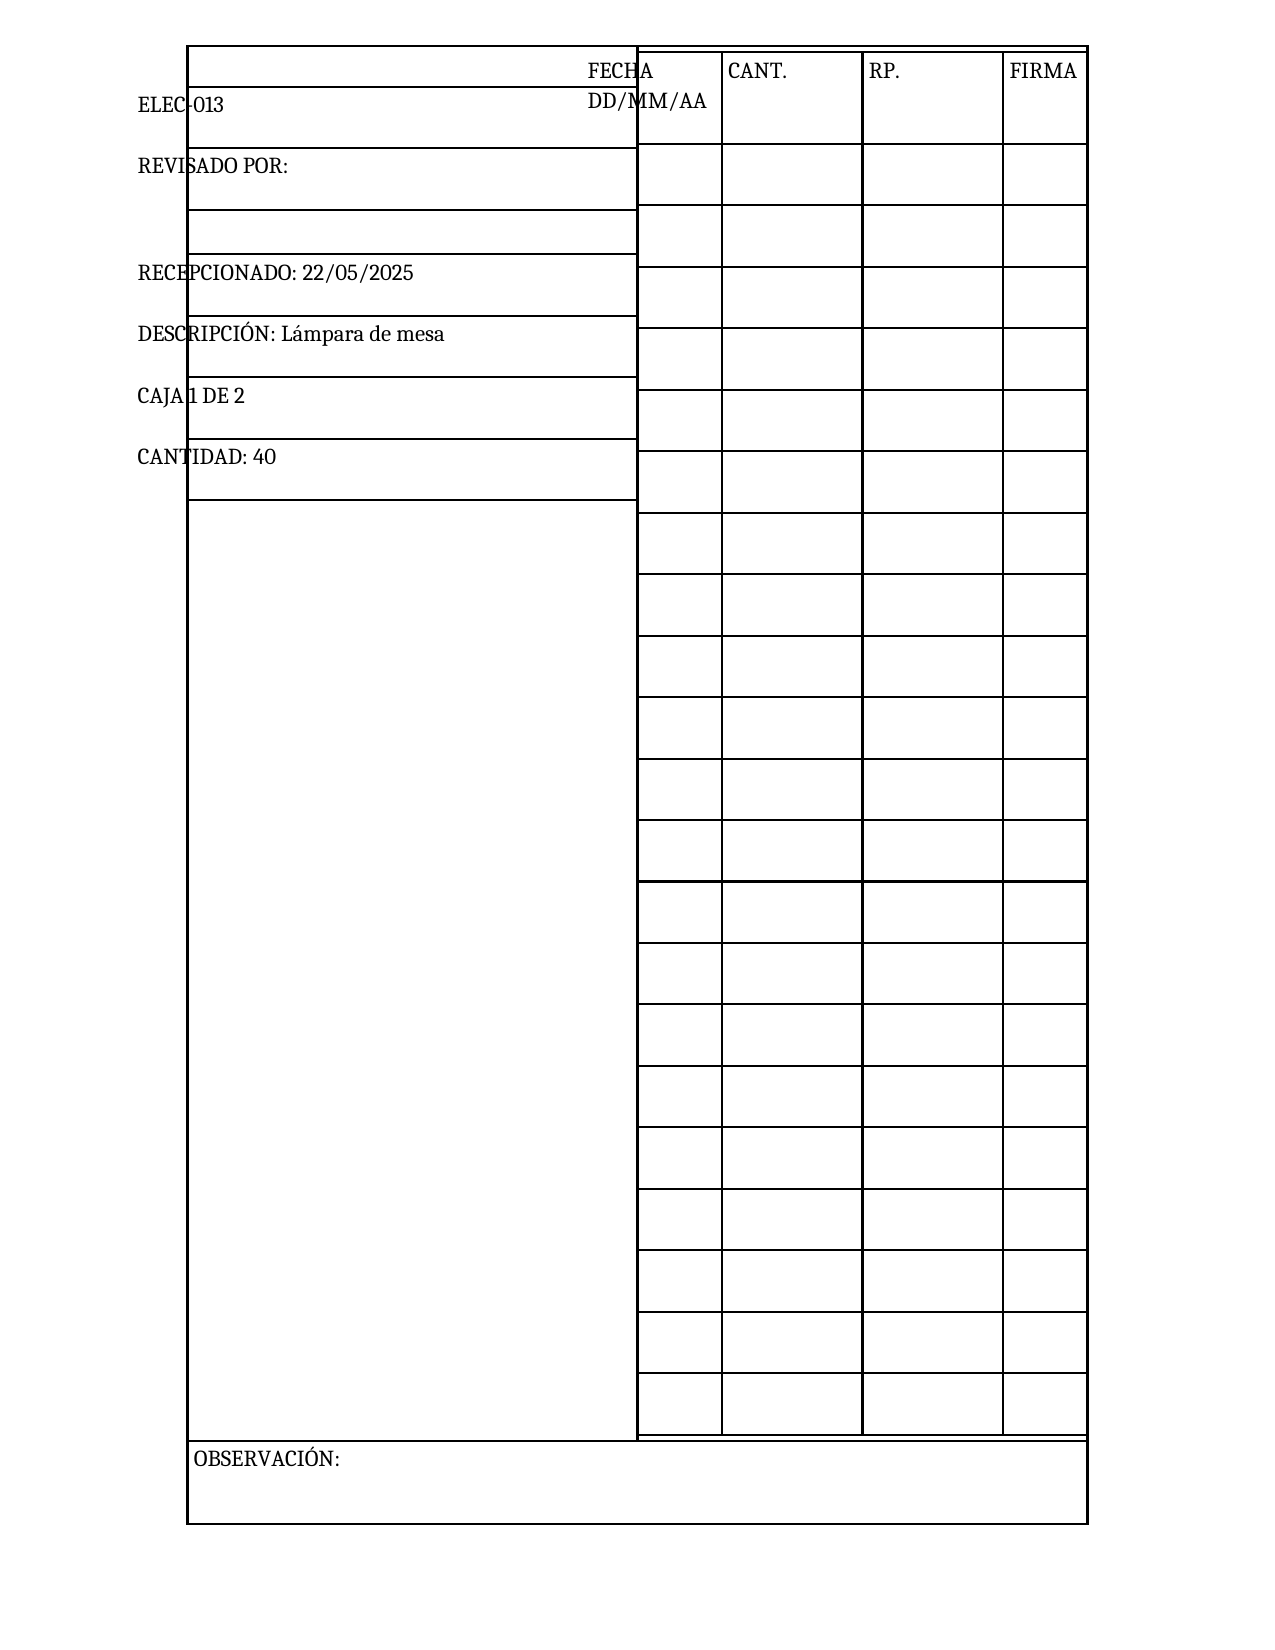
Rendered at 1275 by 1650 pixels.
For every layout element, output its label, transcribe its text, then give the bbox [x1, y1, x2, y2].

table_header [864, 452, 1002, 512]
table_header [639, 1190, 721, 1249]
table_header [864, 760, 1002, 819]
table_header [1004, 329, 1086, 389]
table_cell OBSERVACIÓN: [189, 1442, 1086, 1523]
table_header [639, 1436, 1086, 1440]
table_header [723, 1005, 861, 1065]
table_header [639, 1251, 721, 1311]
table_header [189, 47, 636, 86]
table_header [864, 268, 1002, 327]
table_header [1004, 452, 1086, 512]
table_header [1004, 268, 1086, 327]
table_header [1004, 637, 1086, 696]
table_header [864, 1313, 1002, 1372]
table_header [1004, 391, 1086, 450]
table_header [639, 698, 721, 758]
table_header [723, 391, 861, 450]
table_header [864, 575, 1002, 635]
table_header [639, 1374, 721, 1434]
table_header [723, 821, 861, 880]
table_header [723, 452, 861, 512]
table_header [639, 575, 721, 635]
table_header [723, 1313, 861, 1372]
table_header [1004, 821, 1086, 880]
table_header [723, 145, 861, 204]
table_header [864, 944, 1002, 1003]
table_header [639, 1313, 721, 1372]
table_header [1004, 53, 1086, 143]
table_header [189, 149, 636, 209]
table_header [864, 514, 1002, 573]
table_header [1004, 760, 1086, 819]
table_header [1004, 575, 1086, 635]
table_header [723, 944, 861, 1003]
table_header [1004, 1128, 1086, 1188]
table_header [189, 88, 636, 147]
table_header [1004, 1251, 1086, 1311]
table_header [723, 575, 861, 635]
table_header [1004, 1005, 1086, 1065]
table_header [639, 944, 721, 1003]
table_header [864, 329, 1002, 389]
table_header [723, 637, 861, 696]
table_header [723, 698, 861, 758]
table_header [1004, 1374, 1086, 1434]
table_header [864, 1190, 1002, 1249]
table_header [864, 883, 1002, 942]
table_header [189, 378, 636, 438]
table_header [864, 1374, 1002, 1434]
table_header [723, 760, 861, 819]
table_header [639, 268, 721, 327]
table_header [1004, 1067, 1086, 1126]
table_header [723, 883, 861, 942]
table_header [864, 145, 1002, 204]
table_header [723, 1067, 861, 1126]
table_header [639, 391, 721, 450]
table_header [723, 514, 861, 573]
table_header [639, 514, 721, 573]
table_header [1004, 883, 1086, 942]
table_header [864, 1067, 1002, 1126]
table_header [723, 329, 861, 389]
table_header [639, 53, 721, 143]
table_header [864, 637, 1002, 696]
table_header [1004, 514, 1086, 573]
table_header [639, 452, 721, 512]
table_header [1004, 944, 1086, 1003]
table_header [723, 1374, 861, 1434]
table_header [639, 821, 721, 880]
table_header [639, 1005, 721, 1065]
table_header [864, 1005, 1002, 1065]
table_header [1004, 145, 1086, 204]
table_header [639, 1067, 721, 1126]
table_header [864, 1251, 1002, 1311]
table_header [639, 1128, 721, 1188]
table_header [189, 211, 636, 253]
table_header [639, 47, 1086, 51]
table_header [864, 53, 1002, 143]
table_header [639, 883, 721, 942]
table_header [1004, 698, 1086, 758]
table_header [189, 317, 636, 376]
table_header [723, 1128, 861, 1188]
table_header [723, 206, 861, 266]
table_header [639, 329, 721, 389]
table_header [1004, 206, 1086, 266]
table_header [189, 255, 636, 315]
table_header [864, 206, 1002, 266]
table_header [639, 637, 721, 696]
table_header [723, 268, 861, 327]
table_header [864, 698, 1002, 758]
table_header [189, 440, 636, 499]
table_header [864, 1128, 1002, 1188]
table_header [639, 145, 721, 204]
table_header [1004, 1313, 1086, 1372]
table_header [1004, 1190, 1086, 1249]
table_header [864, 391, 1002, 450]
table_header [723, 53, 861, 143]
table_header [639, 760, 721, 819]
table_header [723, 1251, 861, 1311]
table_header [864, 821, 1002, 880]
table_header [639, 206, 721, 266]
table_header [723, 1190, 861, 1249]
table_header [189, 501, 636, 1440]
